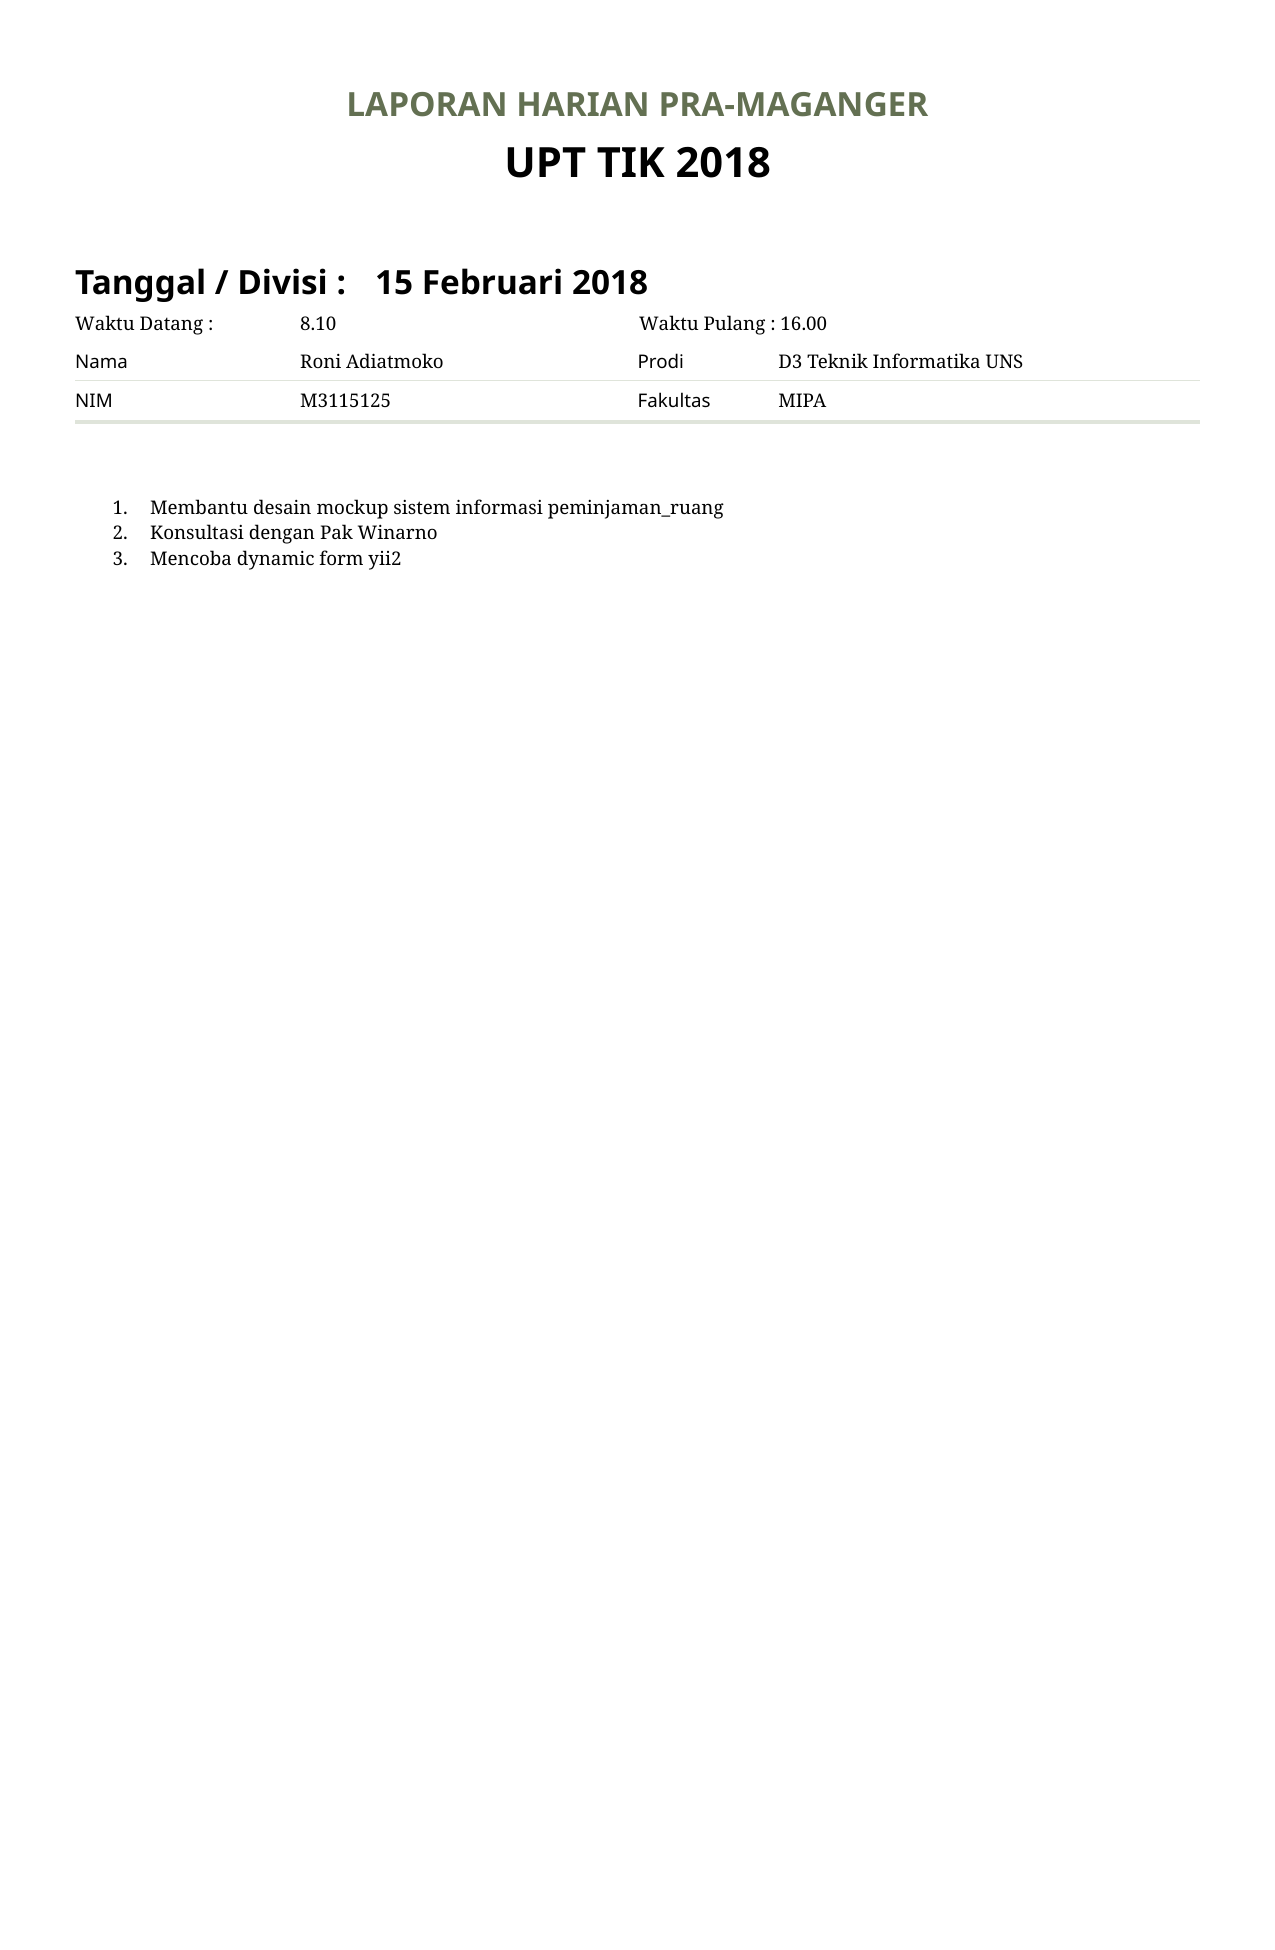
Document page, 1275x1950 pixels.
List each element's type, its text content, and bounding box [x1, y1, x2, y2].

table_header Prodi [638, 343, 778, 380]
list Membantu desain mockup sistem informasi peminjaman_ruang [112, 494, 1200, 519]
table_cell Fakultas [638, 381, 778, 419]
table_header D3 Teknik Informatika UNS [778, 343, 1200, 380]
table_cell MIPA [778, 381, 1200, 419]
text Waktu Datang : 8.10 Waktu Pulang : 16.00 [75, 311, 1200, 336]
table_header Roni Adiatmoko [300, 343, 637, 380]
table_cell M3115125 [300, 381, 637, 419]
table_cell NIM [75, 381, 300, 419]
subtitle Tanggal / Divisi : 15 Februari 2018 [75, 259, 1200, 304]
list Konsultasi dengan Pak Winarno [112, 519, 1200, 545]
list Mencoba dynamic form yii2 [112, 545, 1200, 571]
table_header Nama [75, 343, 300, 380]
